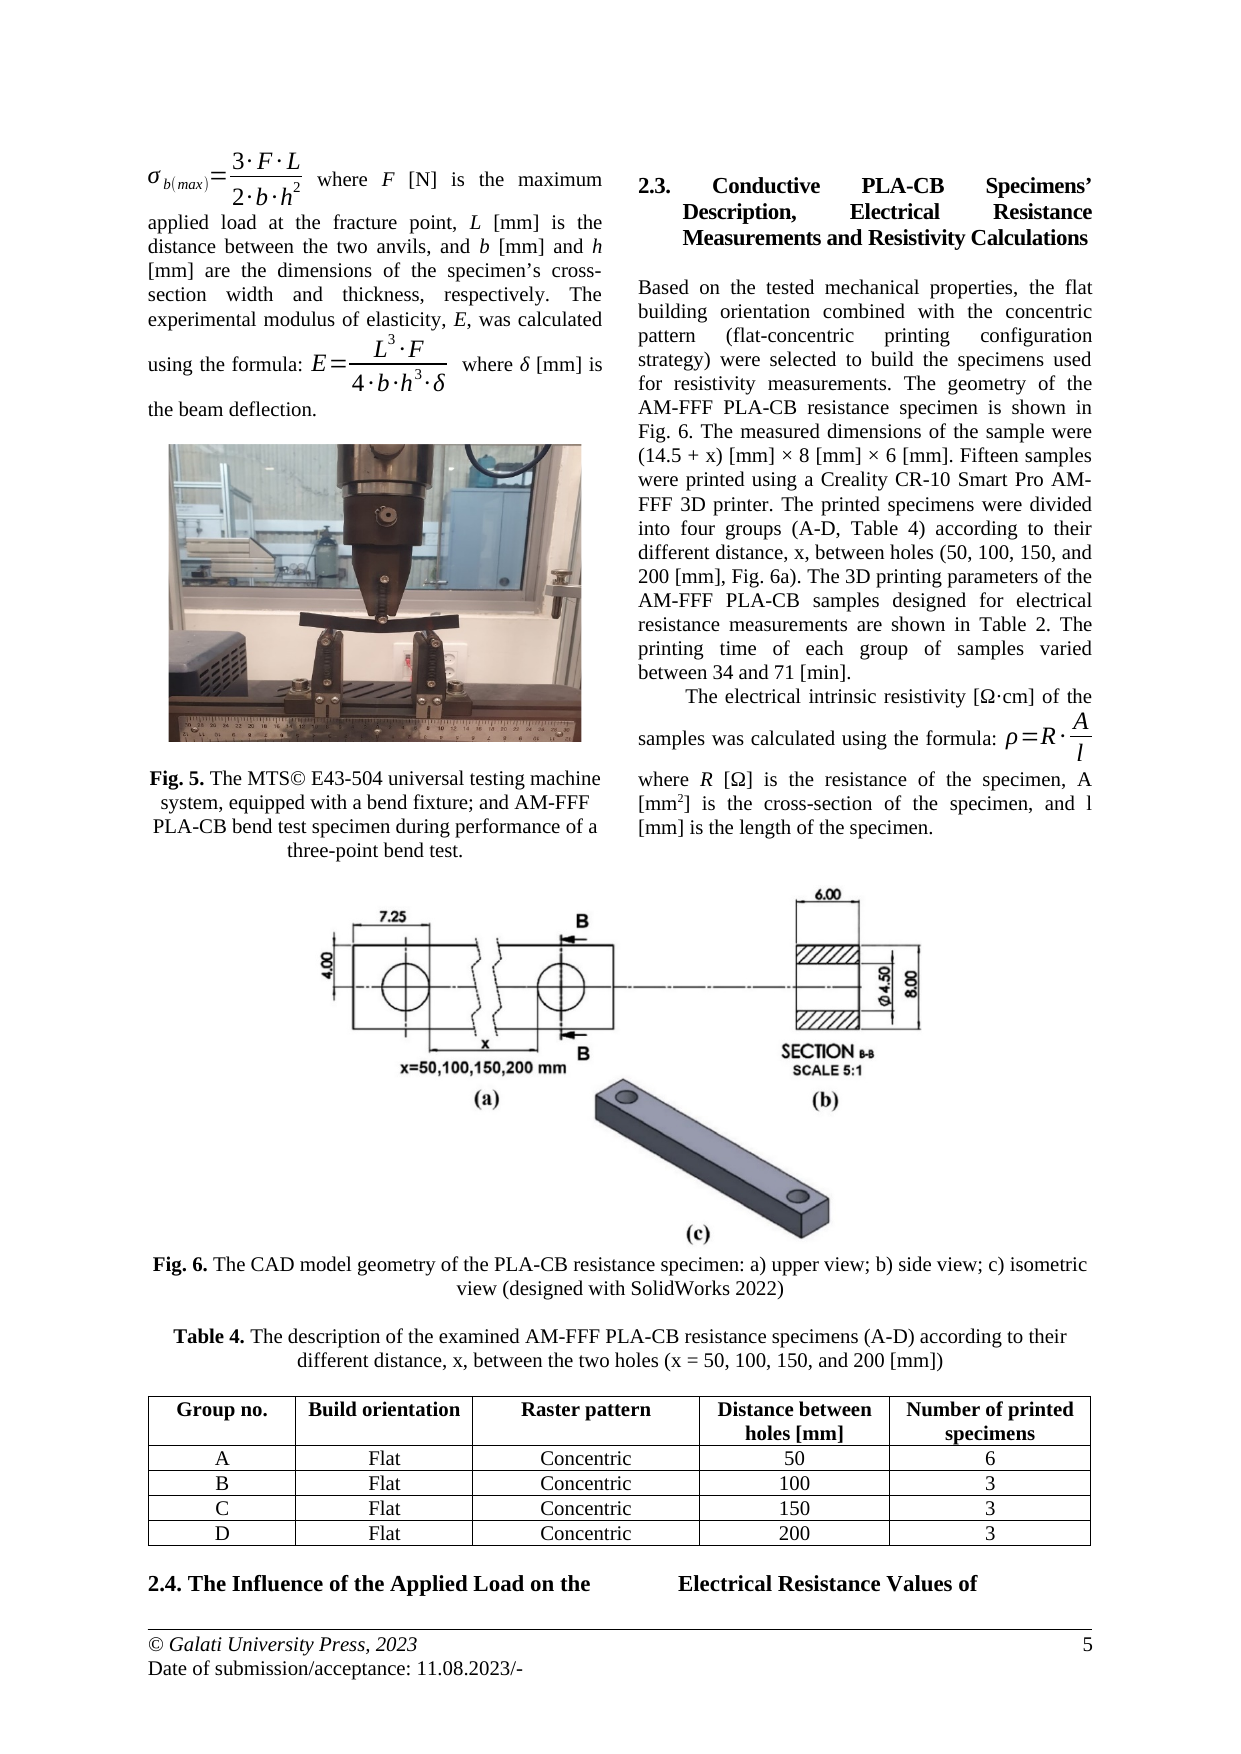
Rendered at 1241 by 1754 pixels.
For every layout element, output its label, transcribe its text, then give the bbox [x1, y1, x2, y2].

table_cell 50 [700, 1446, 889, 1470]
table_cell Flat [296, 1471, 472, 1495]
table_cell D [149, 1521, 295, 1545]
table_cell Concentric [473, 1521, 699, 1545]
table_cell 3 [890, 1521, 1090, 1545]
table_cell Concentric [473, 1496, 699, 1520]
table_cell 6 [890, 1446, 1090, 1470]
text Fig. 6. The CAD model geometry of the PLA-CB resistance specimen: a) upper view; b) side view; c) isometric view (designed with SolidWorks 2022) [148, 1251, 1092, 1299]
picture [315, 885, 926, 1252]
text Based on the tested mechanical properties, the flat building orientation combined with the concentric pattern (flat-concentric printing configuration strategy) were selected to build the specimens used for resistivity measurements. The geometry of the AM-FFF PLA-CB resistance specimen is shown in Fig. 6. The measured dimensions of the sample were (14.5 + x) [mm] × 8 [mm] × 6 [mm]. Fifteen samples were printed using a Creality CR-10 Smart Pro AM-FFF 3D printer. The printed specimens were divided into four groups (A-D, Table 4) according to their different distance, x, between holes (50, 100, 150, and 200 [mm], Fig. 6a). The 3D printing parameters of the AM-FFF PLA-CB samples designed for electrical resistance measurements are shown in Table 2. The printing time of each group of samples varied between 34 and 71 [min]. [638, 275, 1092, 684]
table_cell B [149, 1471, 295, 1495]
picture [168, 444, 582, 742]
text Electrical Resistance Values of [638, 1571, 1092, 1597]
text 2.3. Conductive PLA-CB Specimens’ Description, Electrical Resistance Measurements and Resistivity Calculations [638, 172, 1092, 251]
table_cell 150 [700, 1496, 889, 1520]
text The electrical intrinsic resistivity [Ω·cm] of the samples was calculated using the formula: where R [Ω] is the resistance of the specimen, A [mm2] is the cross-section of the specimen, and l [mm] is the length of the specimen. [638, 684, 1092, 839]
table_header Build orientation [296, 1397, 472, 1445]
text Table 4. The description of the examined AM-FFF PLA-CB resistance specimens (A-D) according to their different distance, x, between the two holes (x = 50, 100, 150, and 200 [mm]) [148, 1324, 1092, 1372]
table_cell Flat [296, 1496, 472, 1520]
table_cell A [149, 1446, 295, 1470]
table_cell C [149, 1496, 295, 1520]
text Fig. 5. The MTS© E43-504 universal testing machine system, equipped with a bend fixture; and AM-FFF PLA-CB bend test specimen during performance of a three-point bend test. [148, 766, 602, 862]
table_header Distance between holes [mm] [700, 1397, 889, 1445]
table_cell Flat [296, 1521, 472, 1545]
table_cell 100 [700, 1471, 889, 1495]
table_header Raster pattern [473, 1397, 699, 1445]
table_header Group no. [149, 1397, 295, 1445]
table_cell Concentric [473, 1471, 699, 1495]
table_header Number of printed specimens [890, 1397, 1090, 1445]
table_cell 200 [700, 1521, 889, 1545]
table_cell 3 [890, 1471, 1090, 1495]
table_cell Concentric [473, 1446, 699, 1470]
table_cell Flat [296, 1446, 472, 1470]
text 2.4. The Influence of the Applied Load on the [148, 1571, 602, 1597]
table_cell 3 [890, 1496, 1090, 1520]
